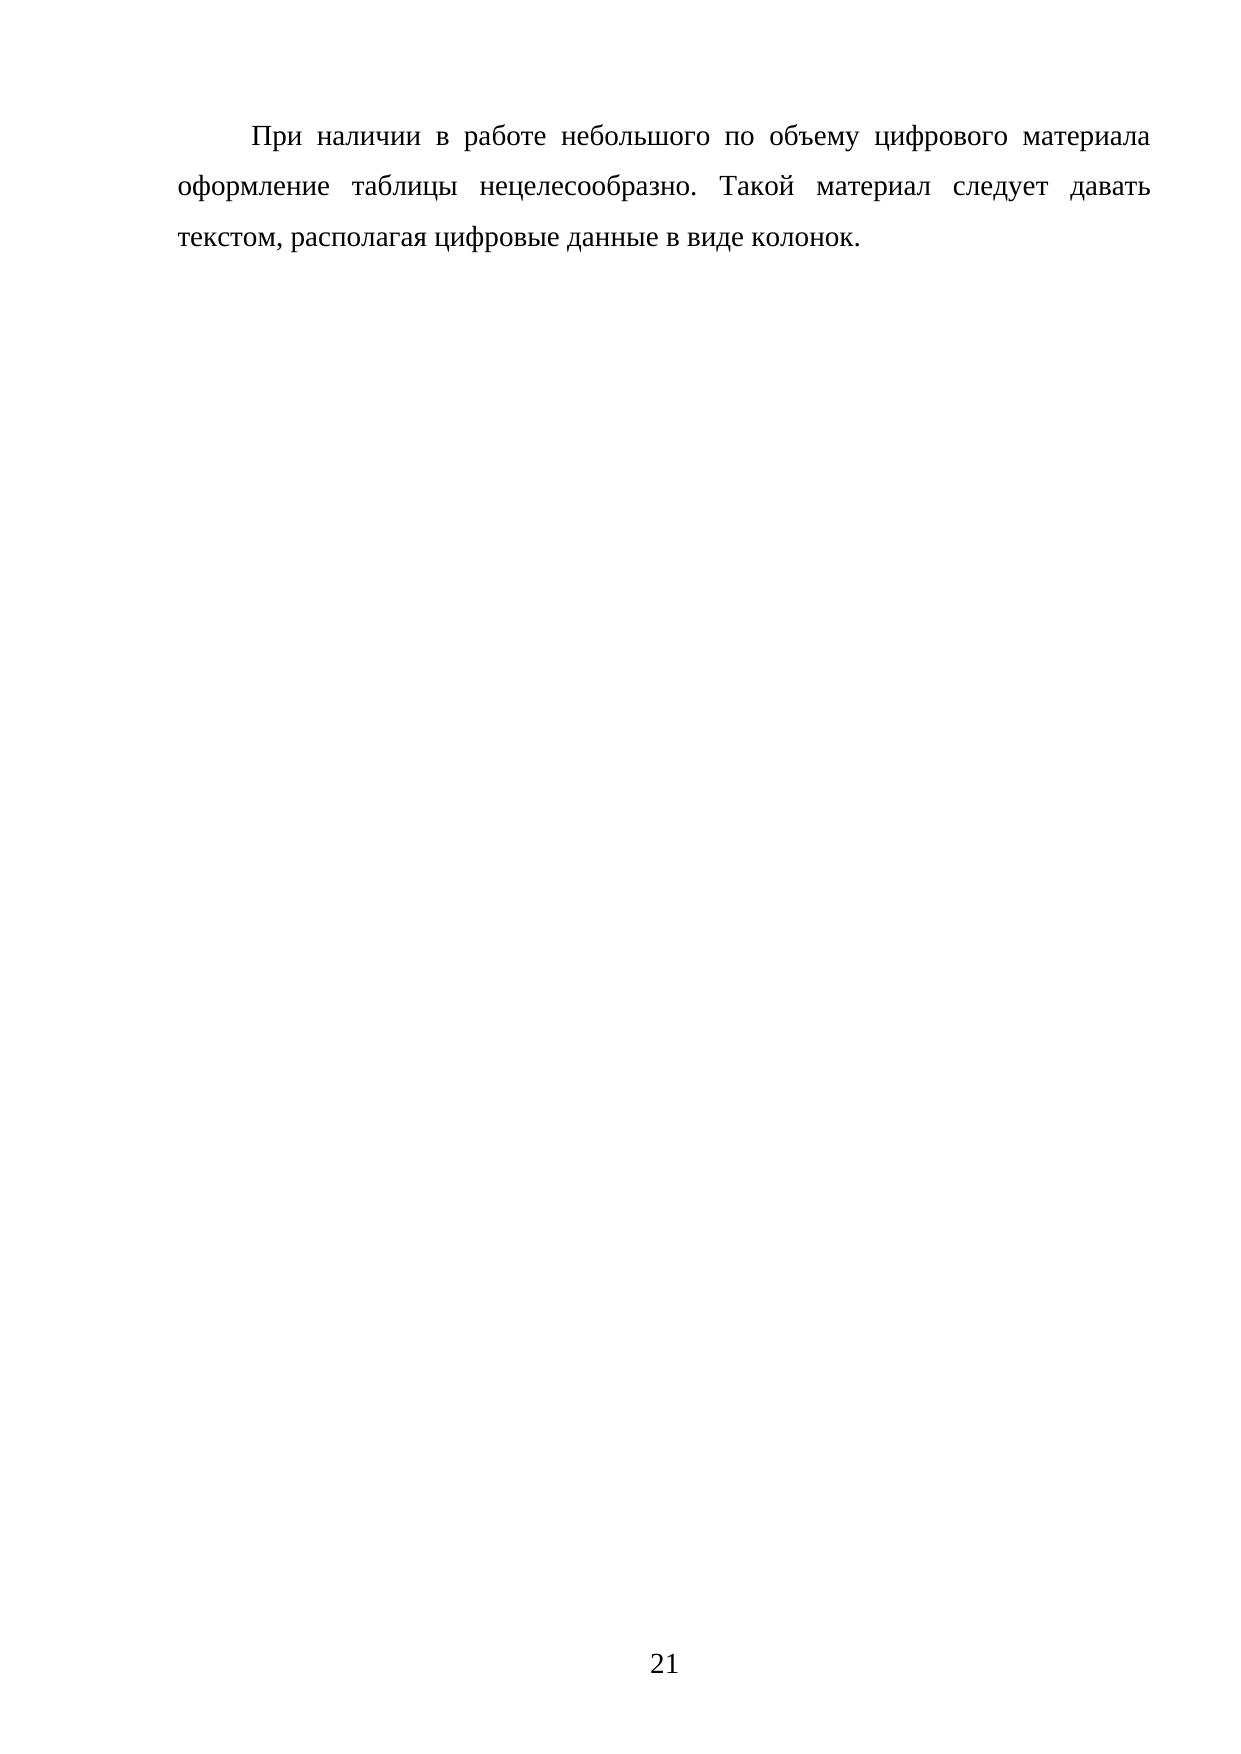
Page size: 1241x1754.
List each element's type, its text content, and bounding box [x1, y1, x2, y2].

text При наличии в работе небольшого по объему цифрового материала оформление таблицы нецелесообразно. Такой материал следует давать текстом, располагая цифровые данные в виде колонок. [177, 118, 1152, 252]
